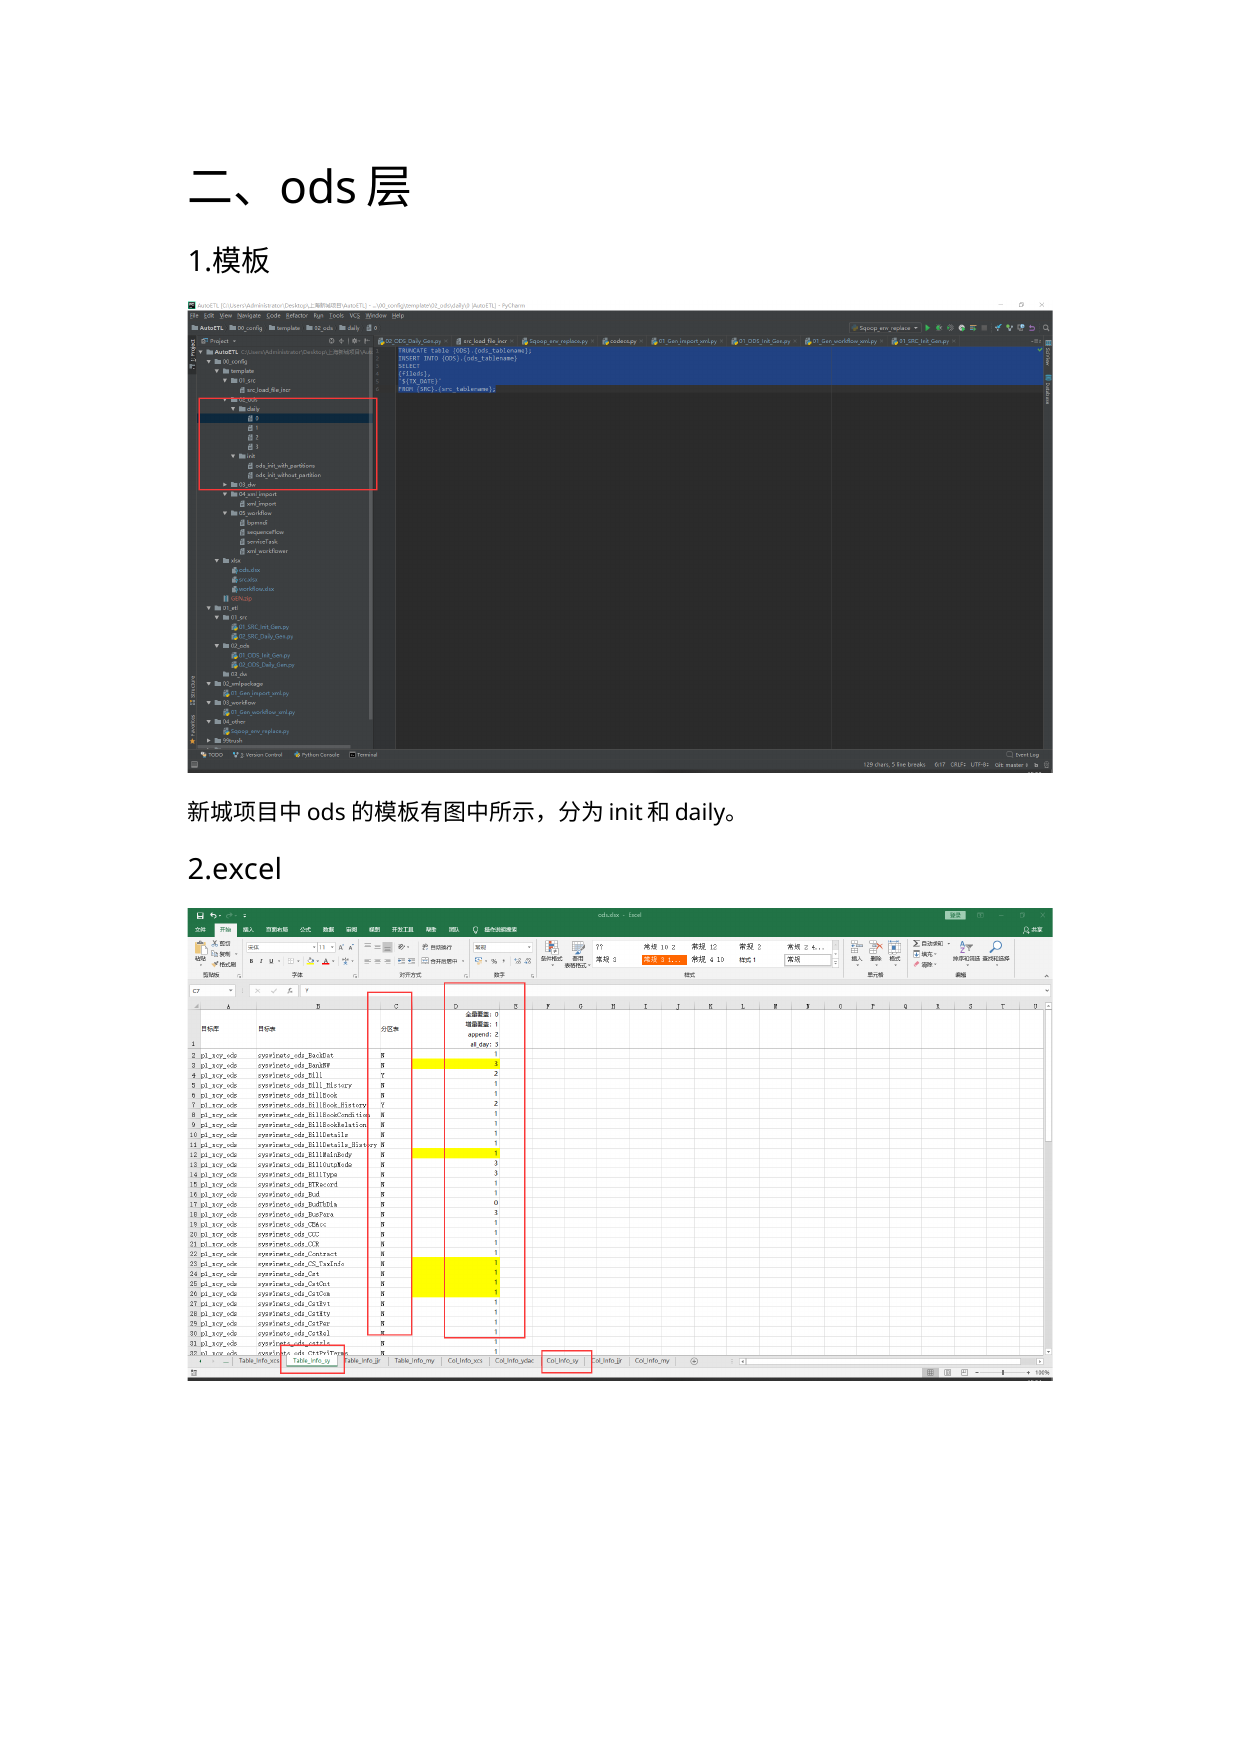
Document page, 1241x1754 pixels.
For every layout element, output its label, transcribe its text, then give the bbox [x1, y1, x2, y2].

picture [187, 908, 1053, 1381]
text 1.模板 [187, 237, 1053, 280]
text 二、ods层 [187, 150, 1053, 217]
picture [187, 300, 1053, 773]
text 新城项目中ods 的模板有图中所示，分为init和daily。 [187, 794, 1053, 827]
text 2.excel [187, 848, 1053, 888]
